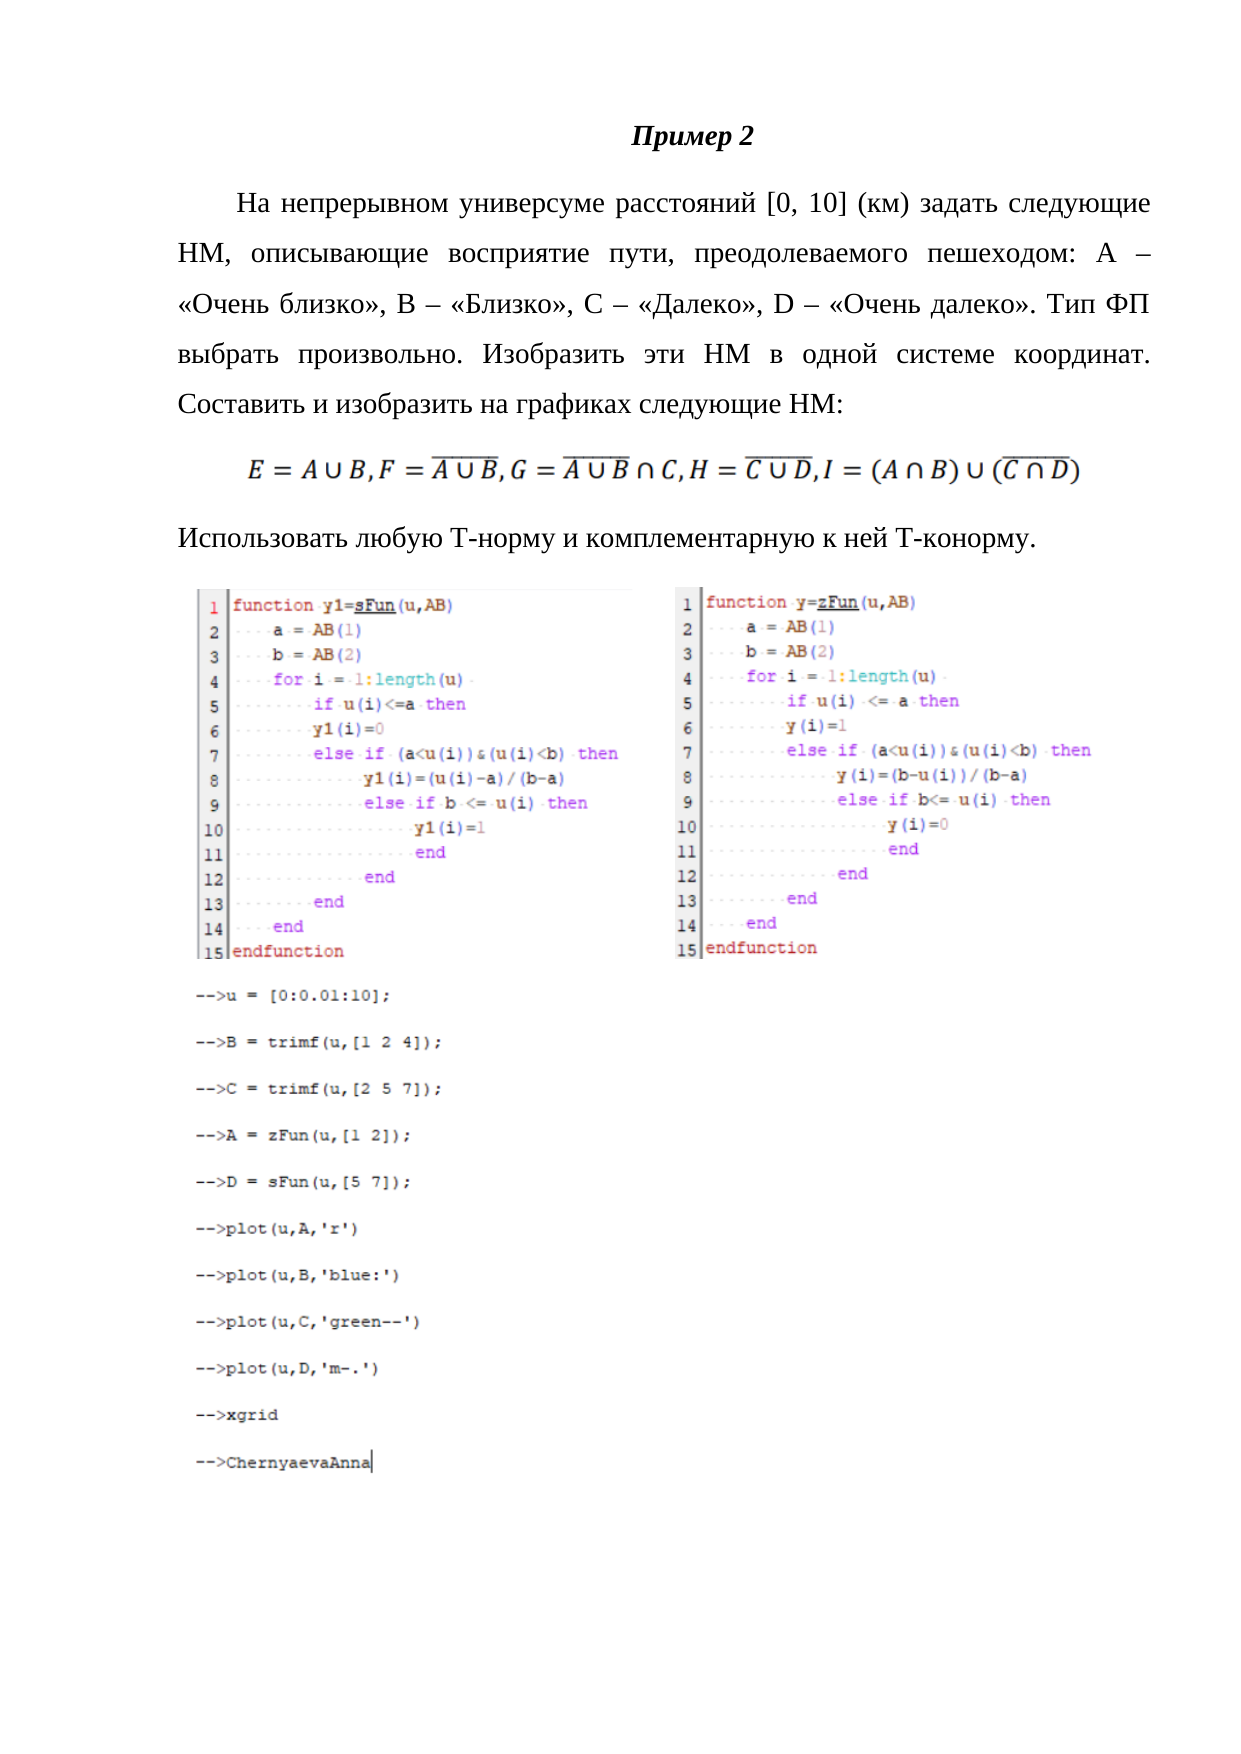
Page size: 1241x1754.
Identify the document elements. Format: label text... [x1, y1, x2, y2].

text Пример 2 [177, 118, 1152, 152]
text На непрерывном универсуме расстояний [0, 10] (км) задать следующие НМ, описывающие восприятие пути, преодолеваемого пешеходом: A – «Очень близко», B – «Близко», С – «Далеко», D – «Очень далеко». Тип ФП выбрать произвольно. Изобразить эти НМ в одной системе координат. Составить и изобразить на графиках следующие НМ: [177, 185, 1152, 420]
picture [196, 977, 1171, 1475]
picture [243, 453, 1086, 490]
text Использовать любую Т-норму и комплементарную к ней Т-конорму. [177, 520, 1152, 554]
picture [196, 589, 633, 959]
picture [675, 587, 1106, 959]
